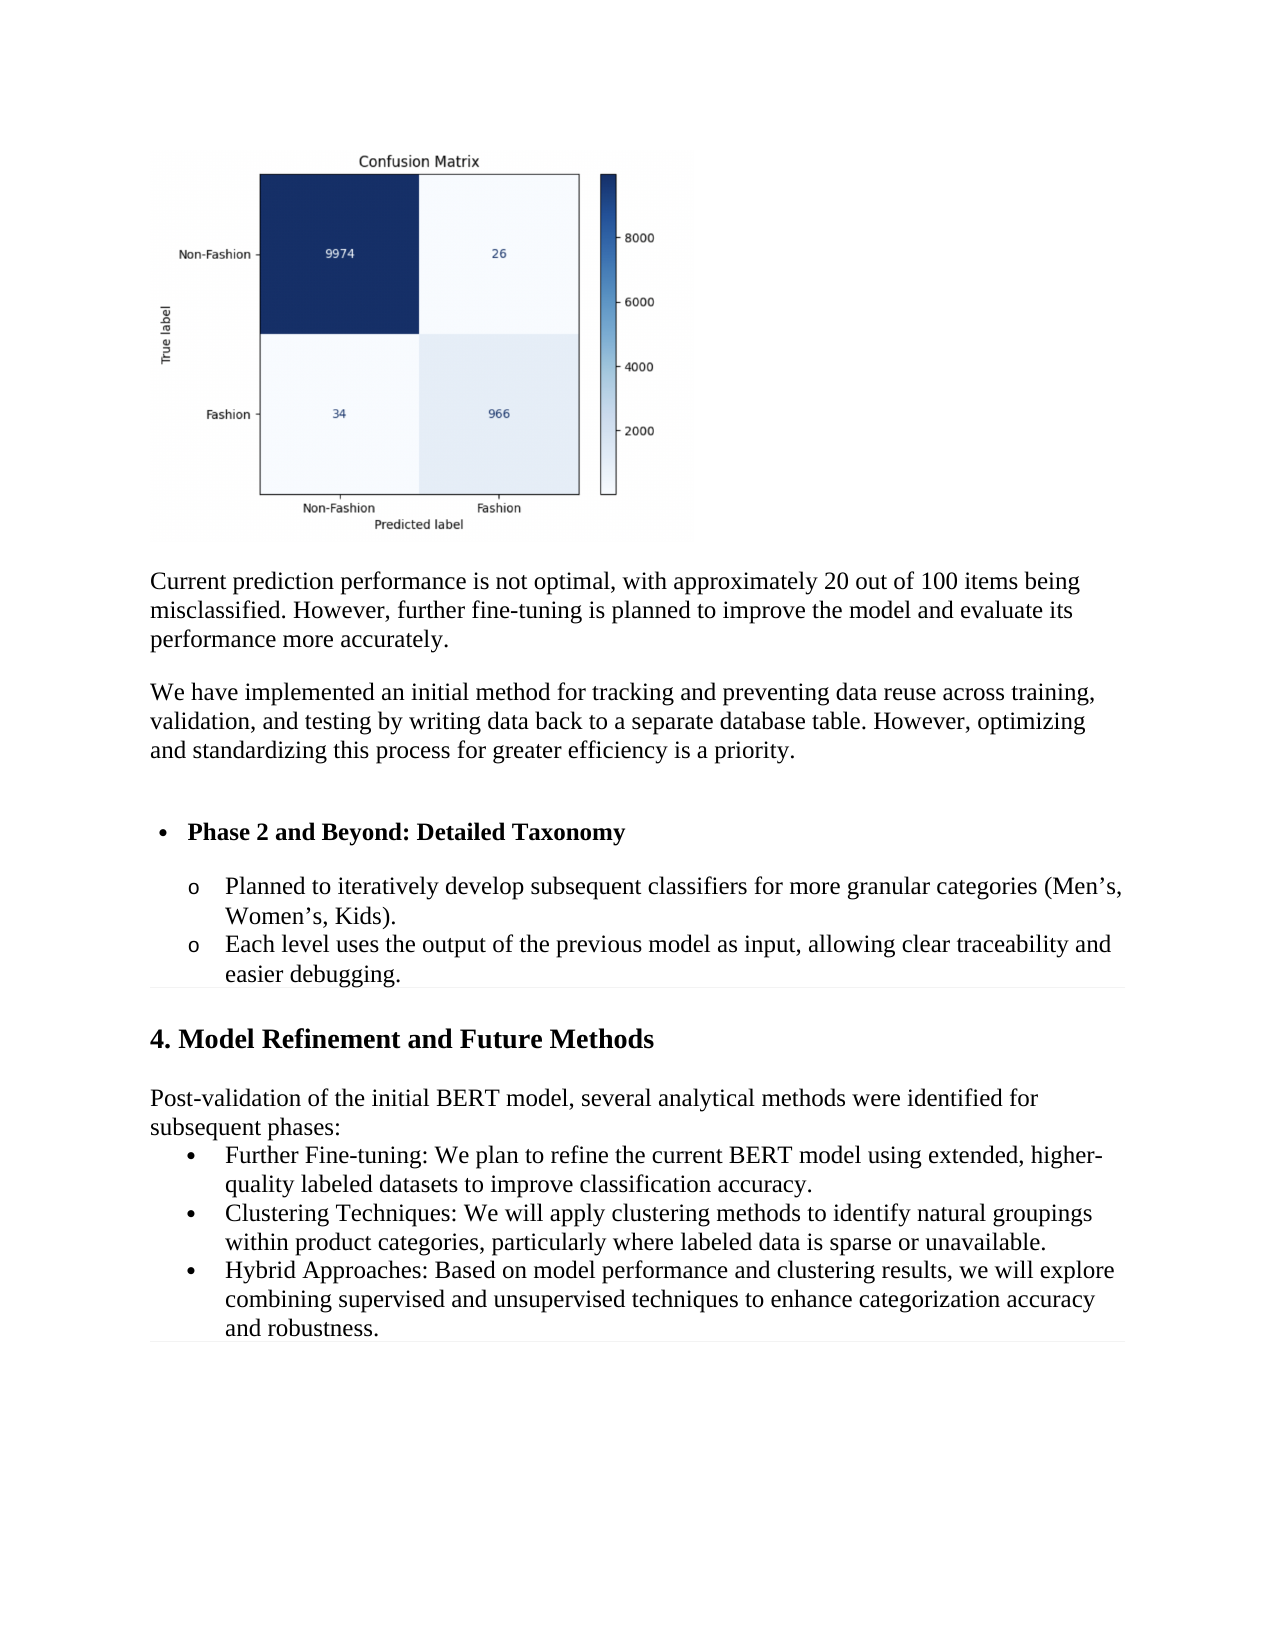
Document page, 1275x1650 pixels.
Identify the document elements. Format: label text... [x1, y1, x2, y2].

list Phase 2 and Beyond: Detailed Taxonomy [159, 817, 1125, 846]
text Current prediction performance is not optimal, with approximately 20 out of 100 items being misclassified. However, further fine-tuning is planned to improve the model and evaluate its performance more accurately. [150, 566, 1125, 652]
list Clustering Techniques: We will apply clustering methods to identify natural groupings within product categories, particularly where labeled data is sparse or unavailable. [187, 1198, 1125, 1256]
text We have implemented an initial method for tracking and preventing data reuse across training, validation, and testing by writing data back to a separate database table. However, optimizing and standardizing this process for greater efficiency is a priority. [150, 677, 1125, 764]
list Hybrid Approaches: Based on model performance and clustering results, we will explore combining supervised and unsupervised techniques to enhance categorization accuracy and robustness. [187, 1256, 1125, 1341]
list Planned to iteratively develop subsequent classifiers for more granular categories (Men’s, Women’s, Kids). [187, 871, 1125, 929]
text Post-validation of the initial BERT model, several analytical methods were identified for subsequent phases: [150, 1083, 1125, 1141]
list Each level uses the output of the previous model as input, allowing clear traceability and easier debugging. [187, 929, 1125, 987]
list Further Fine-tuning: We plan to refine the current BERT model using extended, higher-quality labeled datasets to improve classification accuracy. [187, 1141, 1125, 1198]
text 4. Model Refinement and Future Methods [150, 988, 1125, 1054]
picture [150, 150, 694, 542]
